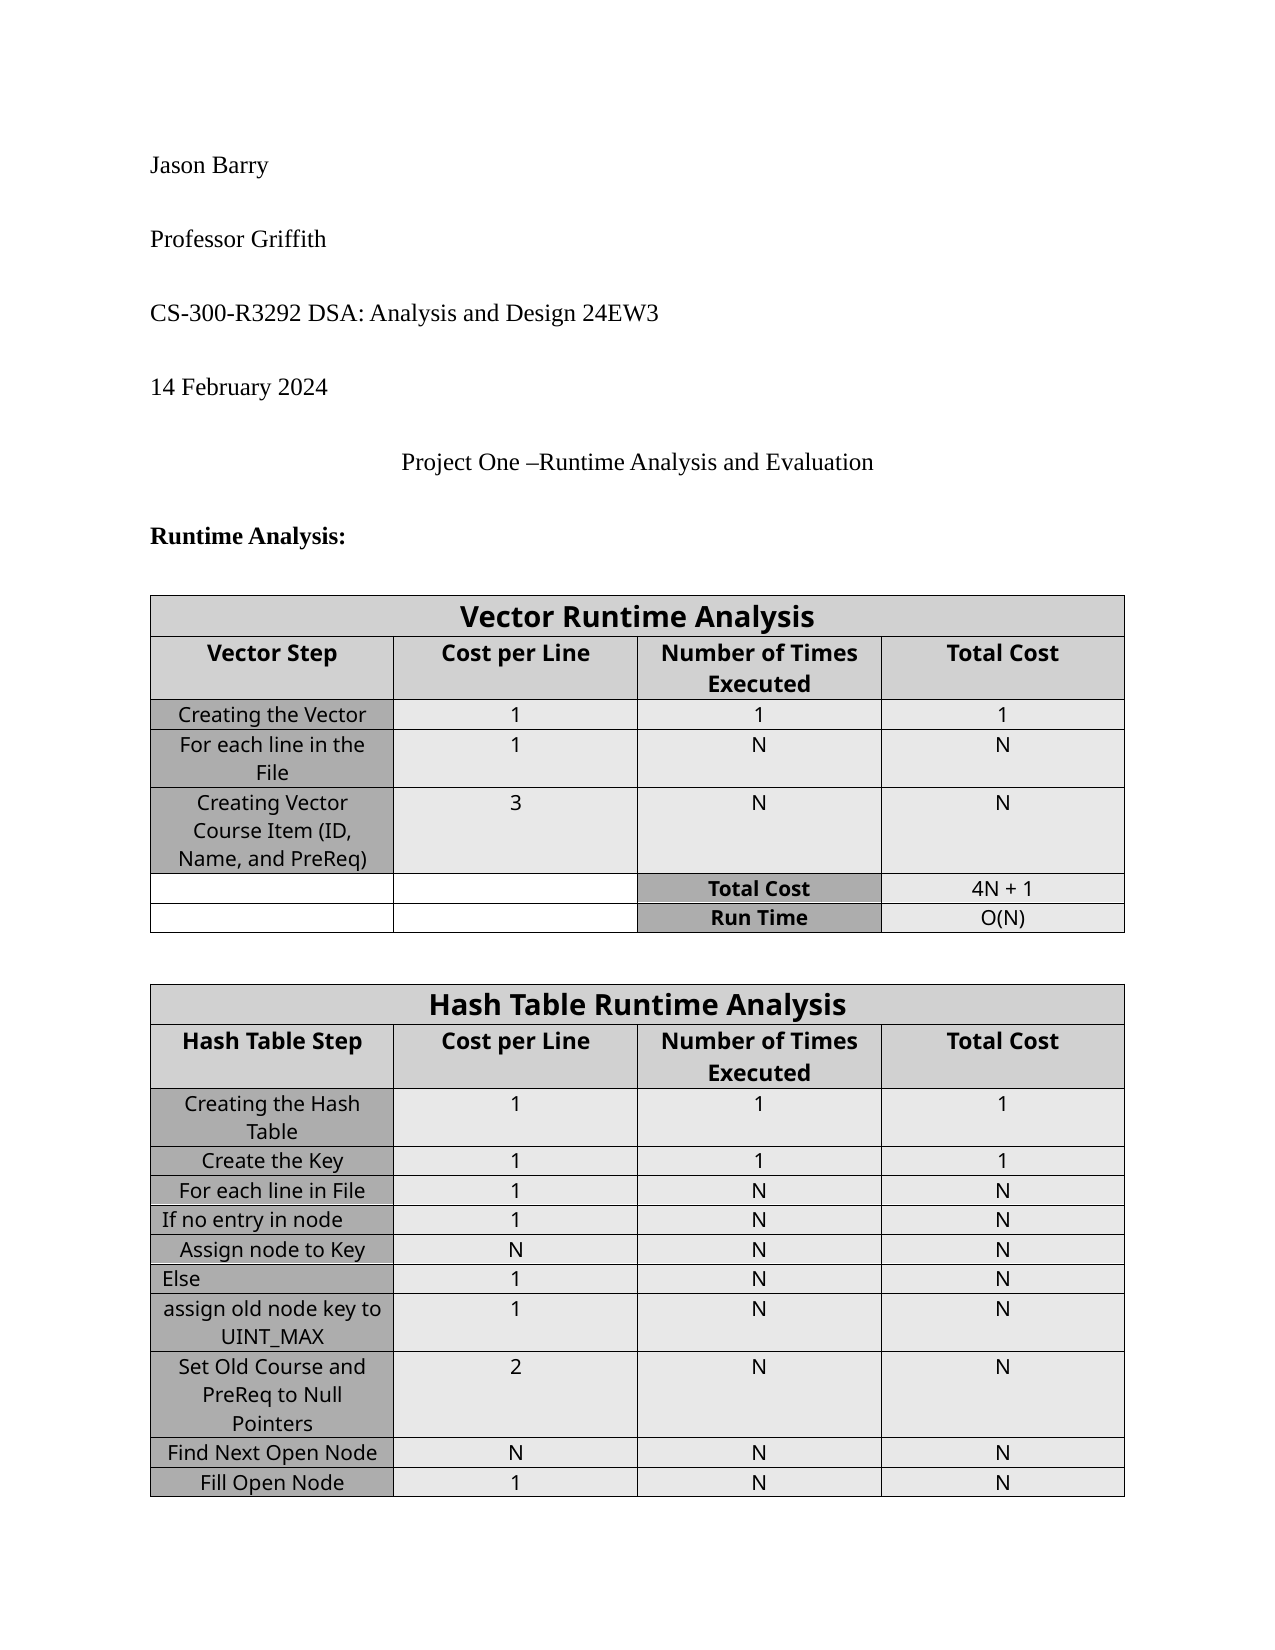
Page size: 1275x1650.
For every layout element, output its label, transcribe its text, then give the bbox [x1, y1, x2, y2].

table_cell 1 [394, 730, 637, 787]
table_cell N [638, 1294, 881, 1351]
table_cell 1 [394, 700, 637, 729]
table_cell assign old node key to UINT_MAX [151, 1294, 393, 1351]
table_cell [394, 904, 637, 932]
table_cell N [882, 1206, 1124, 1234]
table_cell Run Time [638, 904, 881, 932]
table_cell 1 [638, 1089, 881, 1146]
table_cell N [882, 1265, 1124, 1293]
table_cell Else [151, 1265, 393, 1293]
table_cell Creating the Vector [151, 700, 393, 729]
table_cell Fill Open Node [151, 1468, 393, 1496]
table_cell Find Next Open Node [151, 1438, 393, 1467]
table_cell Creating the Hash Table [151, 1089, 393, 1146]
table_cell N [638, 1468, 881, 1496]
text Runtime Analysis: [150, 521, 1125, 549]
table_cell N [638, 730, 881, 787]
table_cell [151, 904, 393, 932]
table_cell Creating Vector Course Item (ID, Name, and PreReq) [151, 788, 393, 873]
table_cell Assign node to Key [151, 1235, 393, 1263]
table_cell 2 [394, 1352, 637, 1437]
table_cell N [882, 730, 1124, 787]
text Project One –Runtime Analysis and Evaluation [150, 447, 1125, 475]
table_cell [151, 874, 393, 902]
text Jason Barry [150, 150, 1125, 179]
table_cell N [638, 1352, 881, 1437]
table_cell N [882, 1176, 1124, 1204]
table_cell 1 [882, 1147, 1124, 1175]
table_cell N [638, 1438, 881, 1467]
table_cell Set Old Course and PreReq to Null Pointers [151, 1352, 393, 1437]
table_cell N [882, 788, 1124, 873]
text Professor Griffith [150, 224, 1125, 253]
table_cell N [882, 1235, 1124, 1263]
table_cell Number of Times Executed [638, 1025, 881, 1088]
table_cell 1 [394, 1265, 637, 1293]
table_cell N [638, 1176, 881, 1204]
table_cell 3 [394, 788, 637, 873]
table_cell 1 [638, 700, 881, 729]
text 14 February 2024 [150, 372, 1125, 401]
table_cell N [638, 788, 881, 873]
table_cell N [638, 1235, 881, 1263]
table_cell N [882, 1352, 1124, 1437]
table_cell [394, 874, 637, 902]
table_cell Total Cost [638, 874, 881, 902]
table_header Hash Table Runtime Analysis [151, 985, 1124, 1024]
table_cell N [638, 1206, 881, 1234]
table_cell 1 [394, 1176, 637, 1204]
table_header Vector Runtime Analysis [151, 596, 1124, 636]
table_cell 1 [394, 1468, 637, 1496]
table_cell N [394, 1235, 637, 1263]
table_cell Total Cost [882, 1025, 1124, 1088]
table_cell 1 [882, 1089, 1124, 1146]
table_cell Cost per Line [394, 637, 637, 699]
table_cell Cost per Line [394, 1025, 637, 1088]
table_cell N [882, 1438, 1124, 1467]
table_cell O(N) [882, 904, 1124, 932]
table_cell Total Cost [882, 637, 1124, 699]
table_cell N [638, 1265, 881, 1293]
table_cell N [882, 1468, 1124, 1496]
table_cell 1 [394, 1147, 637, 1175]
table_cell 1 [638, 1147, 881, 1175]
table_cell Create the Key [151, 1147, 393, 1175]
table_cell N [882, 1294, 1124, 1351]
table_cell Hash Table Step [151, 1025, 393, 1088]
table_cell For each line in File [151, 1176, 393, 1204]
table_cell If no entry in node [151, 1206, 393, 1234]
table_cell N [394, 1438, 637, 1467]
table_cell 1 [394, 1206, 637, 1234]
text CS-300-R3292 DSA: Analysis and Design 24EW3 [150, 298, 1125, 327]
table_cell For each line in the File [151, 730, 393, 787]
table_cell 4N + 1 [882, 874, 1124, 902]
table_cell Vector Step [151, 637, 393, 699]
table_cell 1 [394, 1089, 637, 1146]
table_cell 1 [394, 1294, 637, 1351]
table_cell Number of Times Executed [638, 637, 881, 699]
table_cell 1 [882, 700, 1124, 729]
